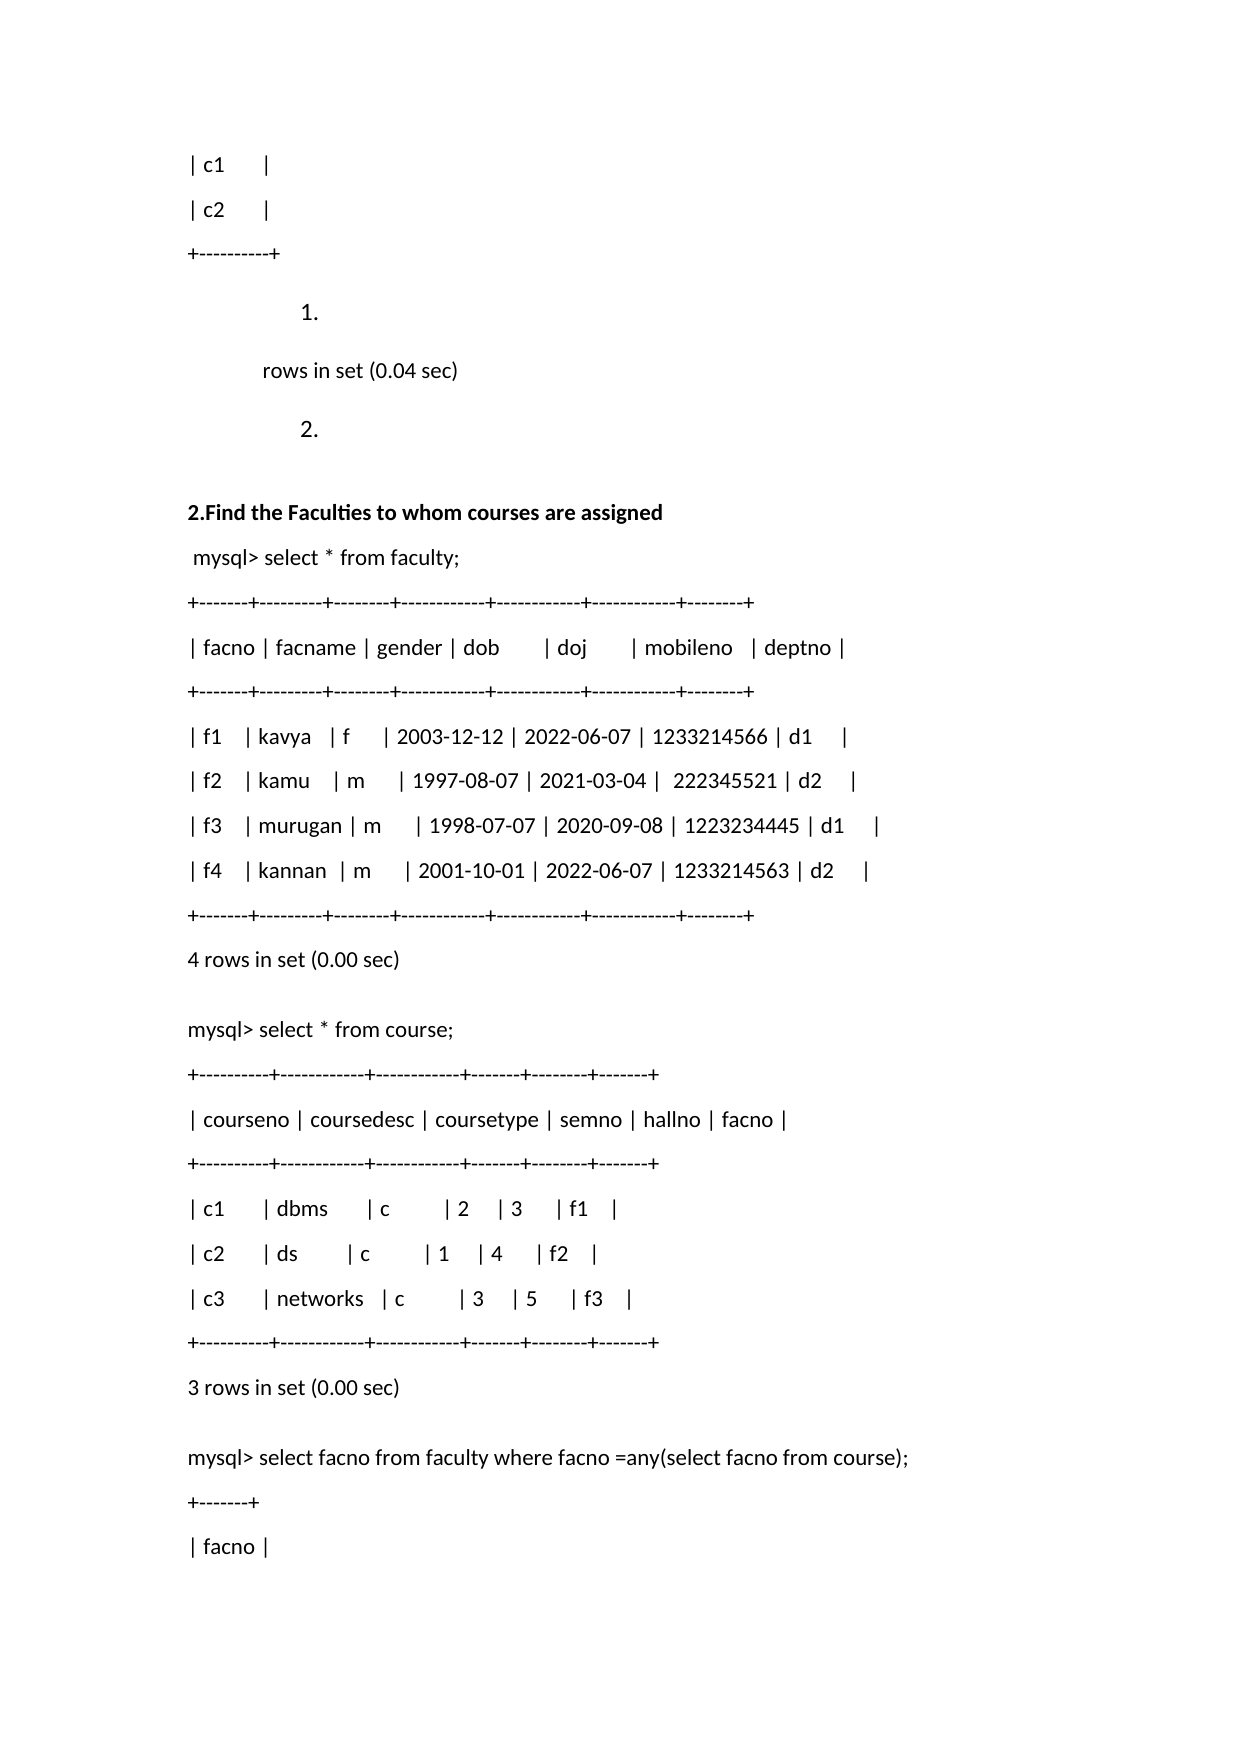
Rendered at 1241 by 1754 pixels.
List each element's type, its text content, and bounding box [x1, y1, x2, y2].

text | courseno | coursedesc | coursetype | semno | hallno | facno | [187, 1105, 1053, 1133]
text | facno | [187, 1532, 1053, 1561]
text | f2 | kamu | m | 1997-08-07 | 2021-03-04 | 222345521 | d2 | [187, 767, 1053, 795]
text | f1 | kavya | f | 2003-12-12 | 2022-06-07 | 1233214566 | d1 | [187, 722, 1053, 750]
text +-------+---------+--------+------------+------------+------------+--------+ [187, 677, 1053, 705]
text 2.Find the Faculties to whom courses are assigned [187, 498, 1053, 527]
text | c1 | [187, 150, 1053, 178]
text +-------+---------+--------+------------+------------+------------+--------+ [187, 588, 1053, 616]
text | c3 | networks | c | 3 | 5 | f3 | [187, 1284, 1053, 1312]
text mysql> select * from course; [187, 1016, 1053, 1043]
text mysql> select facno from faculty where facno =any(select facno from course); [187, 1443, 1053, 1471]
text +-------+ [187, 1488, 1053, 1516]
text | f3 | murugan | m | 1998-07-07 | 2020-09-08 | 1223234445 | d1 | [187, 811, 1053, 839]
text +----------+------------+------------+-------+--------+-------+ [187, 1328, 1053, 1356]
text | f4 | kannan | m | 2001-10-01 | 2022-06-07 | 1233214563 | d2 | [187, 856, 1053, 884]
text +----------+------------+------------+-------+--------+-------+ [187, 1149, 1053, 1178]
text | c2 | ds | c | 1 | 4 | f2 | [187, 1239, 1053, 1267]
text 4 rows in set (0.00 sec) [187, 945, 1053, 973]
text rows in set (0.04 sec) [262, 356, 1053, 384]
text | c2 | [187, 195, 1053, 223]
text 3 rows in set (0.00 sec) [187, 1373, 1053, 1401]
text +----------+ [187, 239, 1053, 267]
text +----------+------------+------------+-------+--------+-------+ [187, 1060, 1053, 1088]
text +-------+---------+--------+------------+------------+------------+--------+ [187, 901, 1053, 929]
text mysql> select * from faculty; [187, 543, 1053, 571]
text | facno | facname | gender | dob | doj | mobileno | deptno | [187, 633, 1053, 661]
text | c1 | dbms | c | 2 | 3 | f1 | [187, 1194, 1053, 1222]
